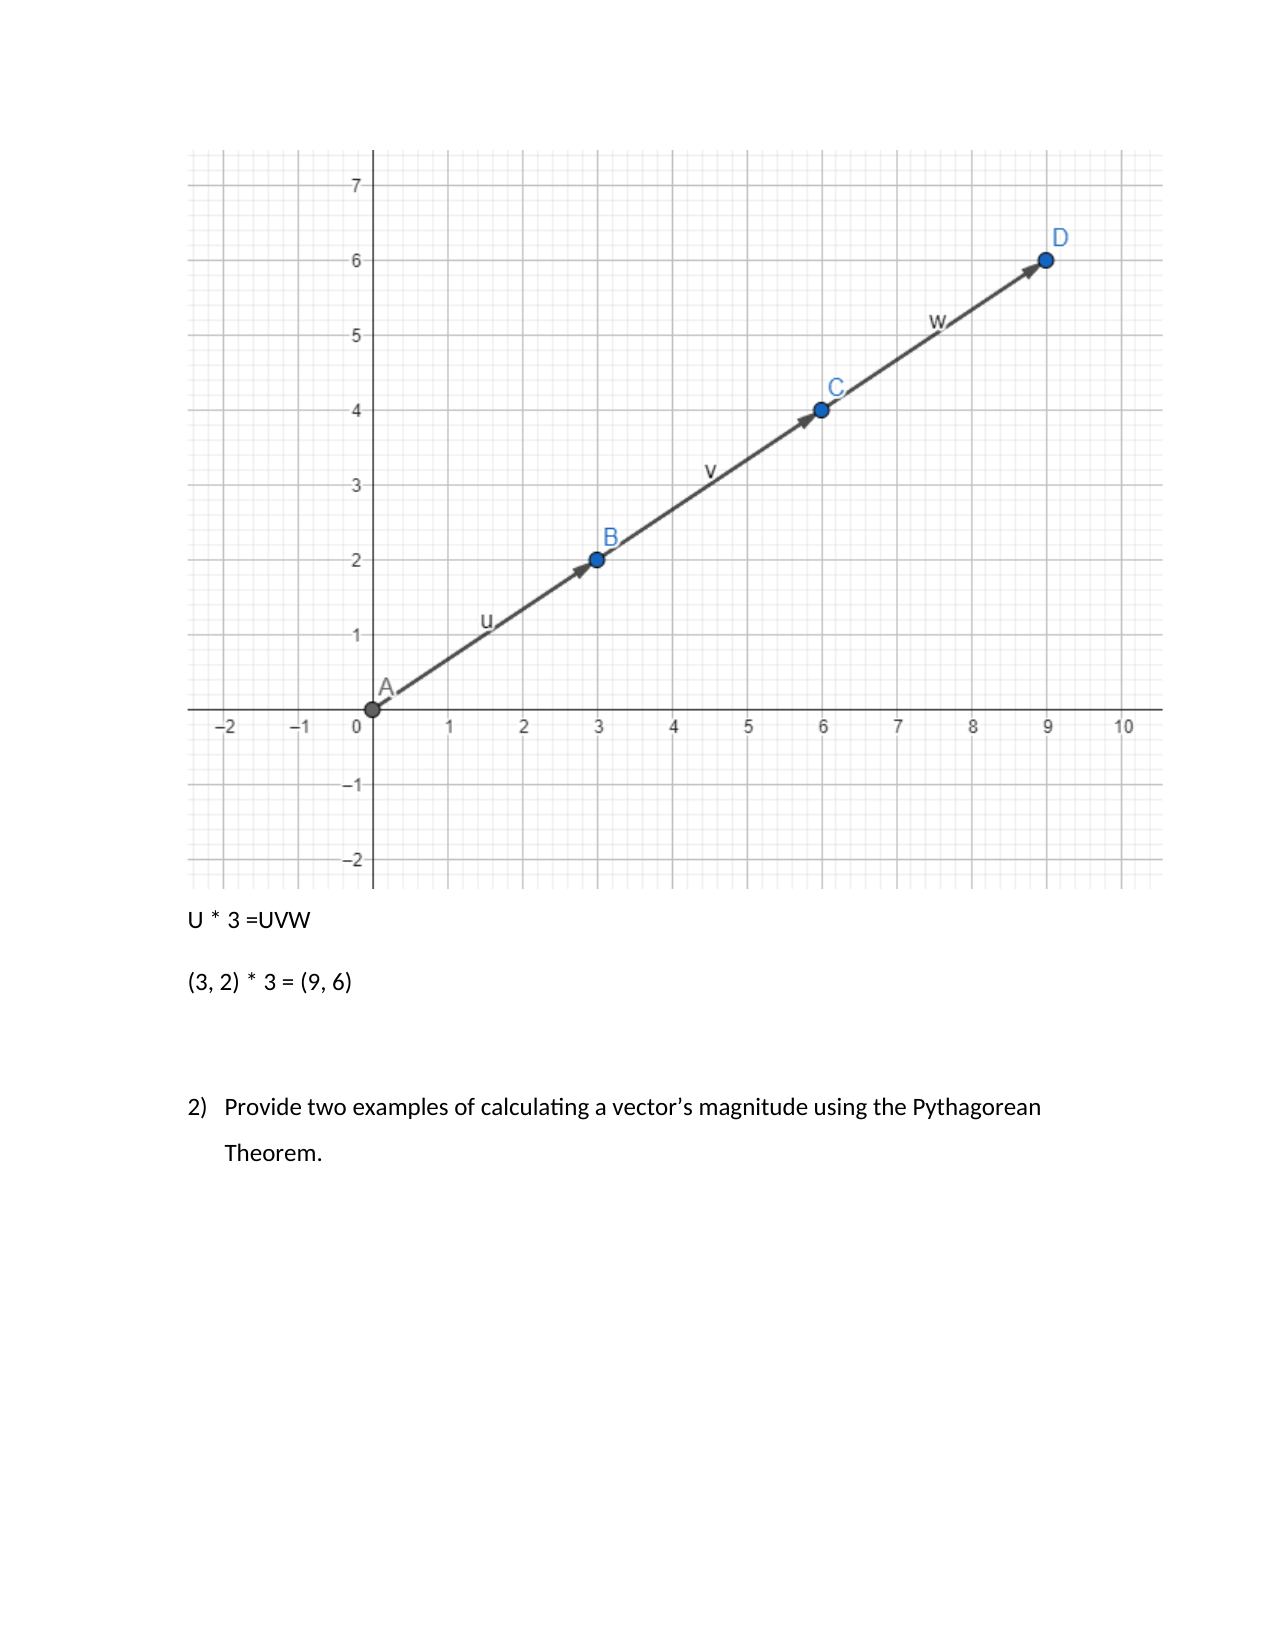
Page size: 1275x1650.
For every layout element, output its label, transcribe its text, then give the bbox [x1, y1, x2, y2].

picture [187, 150, 1163, 889]
text (3, 2) * 3 = (9, 6) [187, 966, 1125, 997]
list Provide two examples of calculating a vector’s magnitude using the Pythagorean Theorem. [187, 1091, 1125, 1167]
text U * 3 =UVW [187, 889, 1125, 934]
